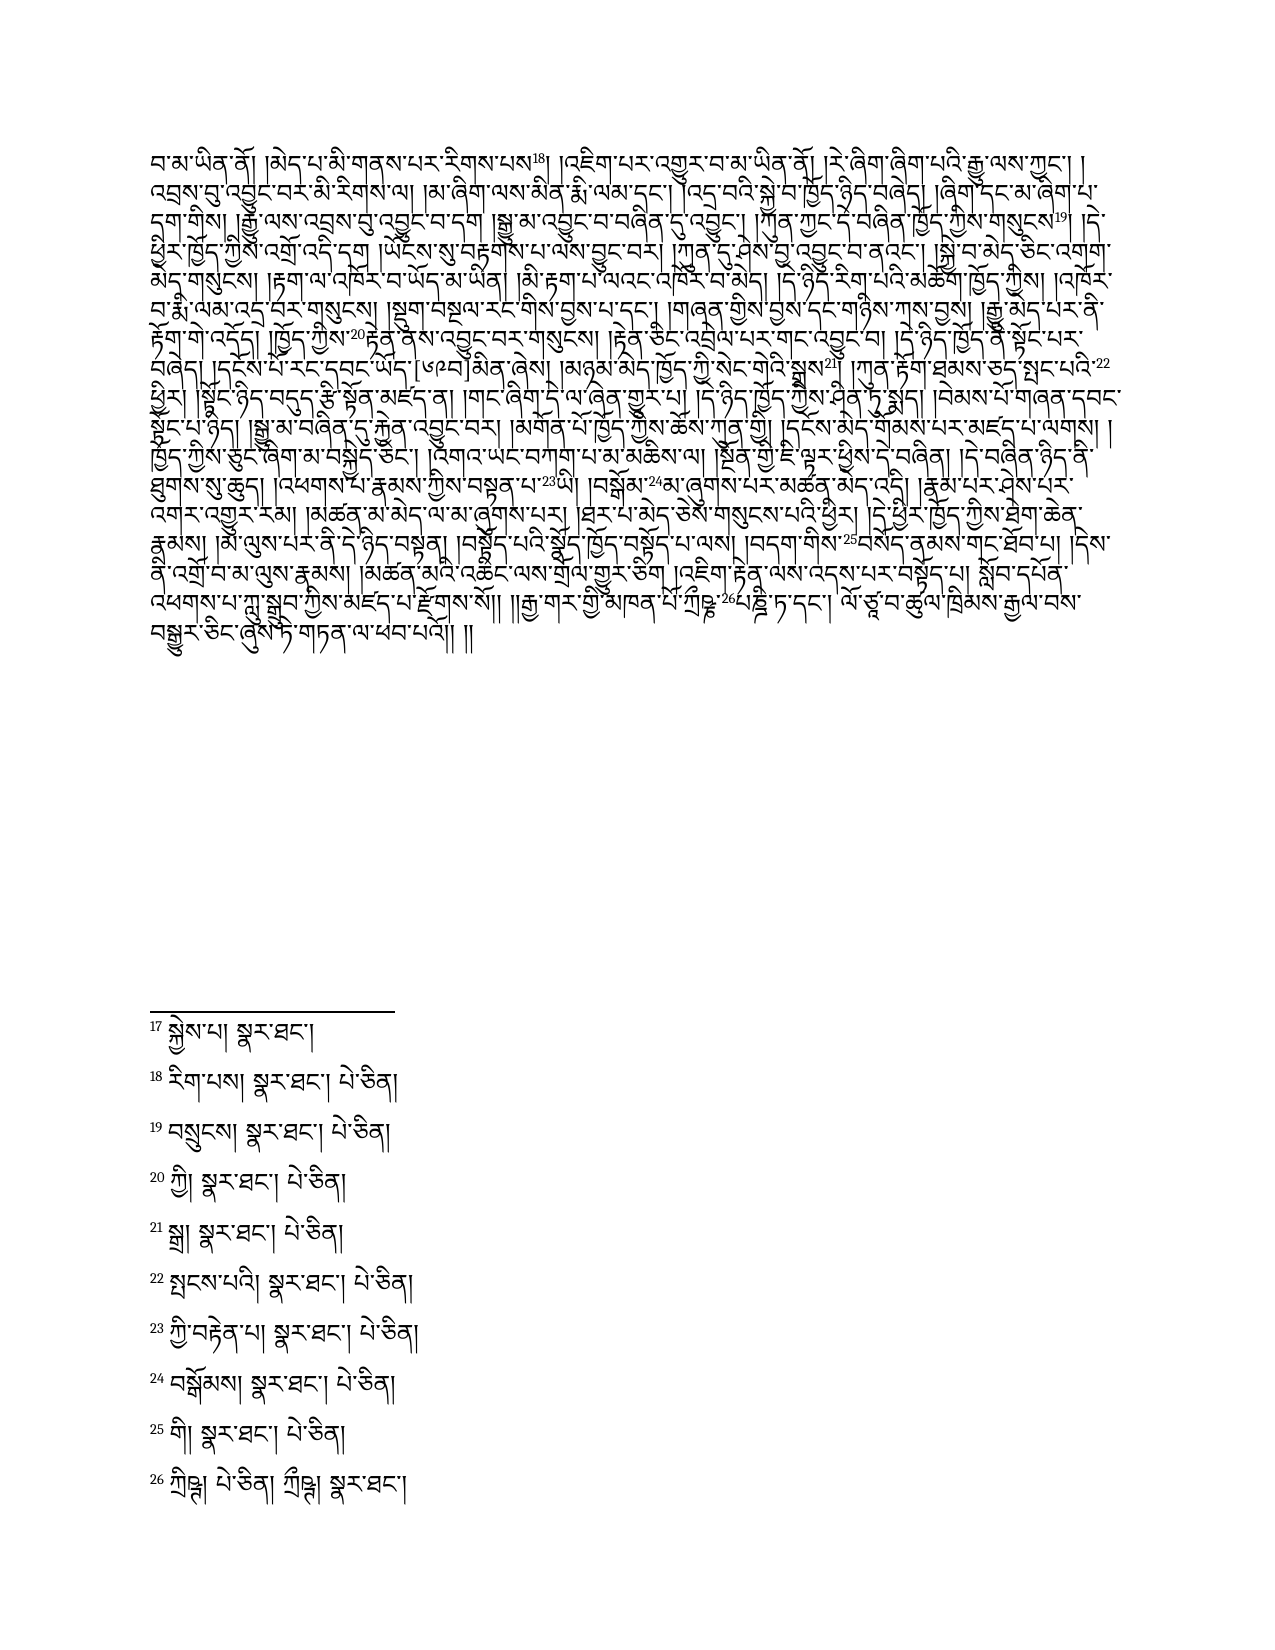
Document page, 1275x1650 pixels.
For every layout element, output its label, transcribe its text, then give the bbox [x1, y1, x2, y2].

text [བསྟོད་ཚོགས། ཀ། ༦༨བ]༄༅༅། །རྒྱ་གར་སྐད་དུ། ལོ་ཀཱ་ཏཱི་ཏ་སྟ་བཾ །བོད་སྐད་དུ། འཇིག་རྟེན་ལས་འདས་པར་བསྟོད་པ། འཇམ་དཔལ་གཞོན་ནུར་གྱུར་པ་ལ་ཕྱག་འཚལ་ལོ། །དབེན་པའི་ཡེ་ཤེས་རིག་གྱུར་པ། །འཇིག་རྟེན་འདས་ཁྱོད་ཕྱག་འཚལ་འདུད། །གང་ཁྱོད་འགྲོ་ལ་ཕན་པའི་ཕྱིར། །ཡུན་རིང་ཐུགས་རྗེས་ངལ་བར་གྱུར། །ཕུང་པོ་ཙམ་ལས་གྲོལ་བ་ཡི། །སེམས་ཅན་མེད་པར་ཁྱོད་བཞེད་ལ། །སེམས་ཅན་ངན་ལའང་མཆོག་གཞོལ་བར། །ཐུབ་པ་ཆེན་པོ་ཁྱོད་ཉིད་ཞུགས །བློ་ལྡན་ཁྱོད་ཀྱི་ཕུང་དེའང་། །སྒྱུ་མ་སྨིག་རྒྱུ་དྲི་ཟ་ཡི། །གྲོང་ཁྱེར་རྨི་ལམ་ཇི་བཞིན་དུ། །བློ་ལྡན་རྣམས་ལ་རབ་ཏུ་བསྟན། །གང་དག་རྒྱུ་ལས་བྱུང་བ་རྣམས། །དེ་མེད་པར་ནི་ཡོད་མིན་པས། །གཟུགས་བརྙན་ཉིད་དང་མཚུངས་པ་རུ། །གསལ་བར་ཅི་ཡི་ཕྱིར་མི་འདོད། །འབྱུང་བ་མིག་གིས་གཟུང་མིན་པས། །དེ་དངོས་མིག་གི་ཇི་ལྟར་ཡིན། །གཟུགས་ཉིད་གཟུང་བར་རབ་བཀག་པ། །གཟུགས་ཉིད་ཁྱོད་ཀྱིས་དེ་ལྟར་གསུངས། །ཚོར་བྱ་མེད་པར་དེ་མེད་པས། །ཚོར་བ་ཉིད་ནི་བདག་མེད་པས། །ཚོར་བ་དེ་ཡང་རང་བཞིན་གྱིས། །ཡོད་[༦༩ན]པ་མིན་པར་ཁྱོད་ཉིད་བཞེད། །མིང་དང་དོན་དག་ཐ་དད་མིན། །མེ་ཡིས་ཁ་ཉིད་ཚིག་པར་འགྱུར། །གཞན་ནའང་རྟོག་པ་མེད་འགྱུར་ཞེས། །བདེན་པ་གསུང་བ་ཁྱོད་ཀྱིས་བསྟན། །བྱེད་པོ་རང་དབང་ཉིད་ལས་ཀྱང་། །ཐ་སྙད་དུ་ནི་ཁྱོད་ཀྱིས་བསྟན། །ཕན་ཚུན་ལྟོས་པ་ཅན་ཉིད་དུ། །ཀྲུབ་(གྲུབ་)པར་ཁྱོད་ནི་བཞེད་པ་ལགས། །བྱེད་པོ་ཡོད་མིན་སྤྱོད་པོའང་མེད། །བསོད་ནམས་དེ་མིན་རྟེན་འབྲེལ་སྐྱེས། །རྟེན་ནས་སྐྱེས་ཀྱང་མ་སྐྱེས་ཞེས། །ཚིག་གི་བདག་པོ་ཁྱོད་ཀྱིས་གསུང། །ཤེས་པ་མེད་པར་ཤེས་བྱ་མིན། །དེ་མེད་རྣམ་པར་ཤེས་པའང་མེད། །དེ་ཕྱིར་ཤེས་དང་ཤེས་བྱ་དག །རང་དངོས་མེད་ཅེས་ཁྱོད་ཀྱིས་གསུང། །མཚན་ཉིད་མཚོན་བྱ་གཞན་ཉིད་ན། །མཚོན་བྱ་མཚན་ཉིད་མེད་པར་འགྱུར། །ཐ་དད་མིན་ནའང་མེད་དེ་པར། །ཁྱོད་ཀྱིས་གསལ་པོ་ཉིད་དུ་བསྟན། །མཚན་ཉིད་མཚན་བྱ་རྣམ་བྲལ་ཞིང་། །ཚིག་གིས་བརྗོད་པ་རྣམ་སྤངས་པར། །ཁྱོད་ཀྱི་ཡེ་ཤེས་སྤྱན་ཉིད་ཀྱིས། །འགྲོ་བ་འདི་དག་ཞི་བར་མཛད། །དངོས་པོ་ཡོད་པ་ཉིད་མི་སྐྱེ། །མེད་པའང་མ་ཡིན་ཡོད་མེད་མིན། །བདག་ལས་མ་ཡིན་གཞན་ལས་མིན། །གཉིས་མིན་སྐྱེ་བ་ཇི་ལྟ་བུ། །ཡོད་པ་གནས་པར་རིགས་འགྱུར་གྱི། །འཇིག་པར་འགྱུར་བ་མ་ཡིན་ནོ། །མེད་པ་མི་གནས་པར་རིགས་པས། །འཇིག་པར་འགྱུར་བ་མ་ཡིན་ནོ། །རེ་ཞིག་ཞིག་པའི་རྒྱུ་ལས་ཀྱང་། །འབྲས་བུ་འབྱུང་བར་མི་རིགས་ལ། །མ་ཞིག་ལས་མིན་རྨི་ལམ་དང་། །འདྲ་བའི་སྐྱེ་བ་ཁྱོད་ཉིད་བཞེད། །ཞིག་དང་མ་ཞིག་པ་དག་གིས། །རྒྱུ་ལས་འབྲས་བུ་འབྱུང་བ་དག །སྒྱུ་མ་འབྱུང་བ་བཞིན་དུ་འབྱུང་། །ཀུན་ཀྱང་དེ་བཞིན་ཁྱོད་ཀྱིས་གསུངས། །དེ་ཕྱིར་ཁྱོད་ཀྱིས་འགྲོ་འདི་དག །ཡོངས་སུ་བརྟགས་པ་ལས་བྱུང་བར། །ཀུན་དུ་ཤེས་བྱ་འབྱུང་བ་ནའང་། །སྐྱེ་བ་མེད་ཅིང་འགག་མེད་གསུངས། །རྟག་ལ་འཁོར་བ་ཡོད་མ་ཡིན། །མི་རྟག་པ་ལའང་འཁོར་བ་མེད། །དེ་ཉིད་རིག་པའི་མཆོག་ཁྱོད་ཀྱིས། །འཁོར་བ་རྨི་ལམ་འདྲ་བར་གསུངས། །སྡུག་བསྔལ་རང་གིས་བྱས་པ་དང་། །གཞན་གྱིས་བྱས་དང་གཉིས་ཀས་བྱས། །རྒྱུ་མེད་པར་ནི་རྟོག་གེ་འདོད། །ཁྱོད་ཀྱིས་རྟེན་ནས་འབྱུང་བར་གསུངས། །རྟེན་ཅིང་འབྲེལ་པར་གང་འབྱུང་བ། །དེ་ཉིད་ཁྱོད་ནི་སྟོང་པར་བཞེད། །དངོས་པོ་རང་དབང་ཡོད་[༦༩བ]མིན་ཞེས། །མཉམ་མེད་ཁྱོད་ཀྱི་སེང་གེའི་སྒྲས། །ཀུན་རྟོག་ཐམས་ཅད་སྤང་པའི་ཕྱིར། །སྟོང་ཉིད་བདུད་རྩི་སྟོན་མཛད་ན། །གང་ཞིག་དེ་ལ་ཞེན་གྱུར་པ། །དེ་ཉིད་ཁྱོད་ཀྱིས་ཤིན་ཏུ་སྨད། །བེམས་པོ་གཞན་དབང་སྟོང་པ་ཉིད། །སྒྱུ་མ་བཞིན་དུ་རྐྱེན་འབྱུང་བར། །མགོན་པོ་ཁྱོད་ཀྱིས་ཆོས་ཀུན་གྱི། །དངོས་མེད་གོམས་པར་མཛད་པ་ལགས། །ཁྱོད་ཀྱིས་ཅུང་ཞིག་མ་བསྐྱེད་ཅིང་། །འགའ་ཡང་བཀག་པ་མ་མཆིས་ལ། །སྔོན་གྱི་ཇི་ལྟར་ཕྱིས་དེ་བཞིན། །དེ་བཞིན་ཉིད་ནི་ཐུགས་སུ་ཆུད། །འཕགས་པ་རྣམས་ཀྱིས་བསྟན་པ་ཡི། །བསྒོམ་མ་ཞུགས་པར་མཚན་མེད་འདི། །རྣམ་པར་ཤེས་པར་འགར་འགྱུར་རམ། །མཚན་མ་མེད་ལ་མ་ཞུགས་པར། །ཐར་པ་མེད་ཅེས་གསུངས་པའི་ཕྱིར། །དེ་ཕྱིར་ཁྱོད་ཀྱིས་ཐེག་ཆེན་རྣམས། །མ་ལུས་པར་ནི་དེ་ཉིད་བསྟན། །བསྟོད་པའི་སྣོད་ཁྱོད་བསྟོད་པ་ལས། །བདག་གིས་བསོད་ནམས་གང་ཐོབ་པ། །དེས་ནི་འགྲོ་བ་མ་ལུས་རྣམས། །མཚན་མའི་འཆིང་ལས་གྲོལ་གྱུར་ཅིག །འཇིག་རྟེན་ལས་འདས་པར་བསྟོད་པ། སློབ་དཔོན་འཕགས་པ་ཀླུ་སྒྲུབ་ཀྱིས་མཛད་པ་རྫོགས་སོ།། །།རྒྱ་གར་གྱི་མཁན་པོ་ཀྲྀཥྞ་པཎྜི་ཏ་དང་། ལོ་ཙཱ་བ་ཚུལ་ཁྲིམས་རྒྱལ་བས་བསྒྱུར་ཅིང་ཞུས་ཏེ་གཏན་ལ་ཕབ་པའོ།། །། [150, 150, 1125, 648]
